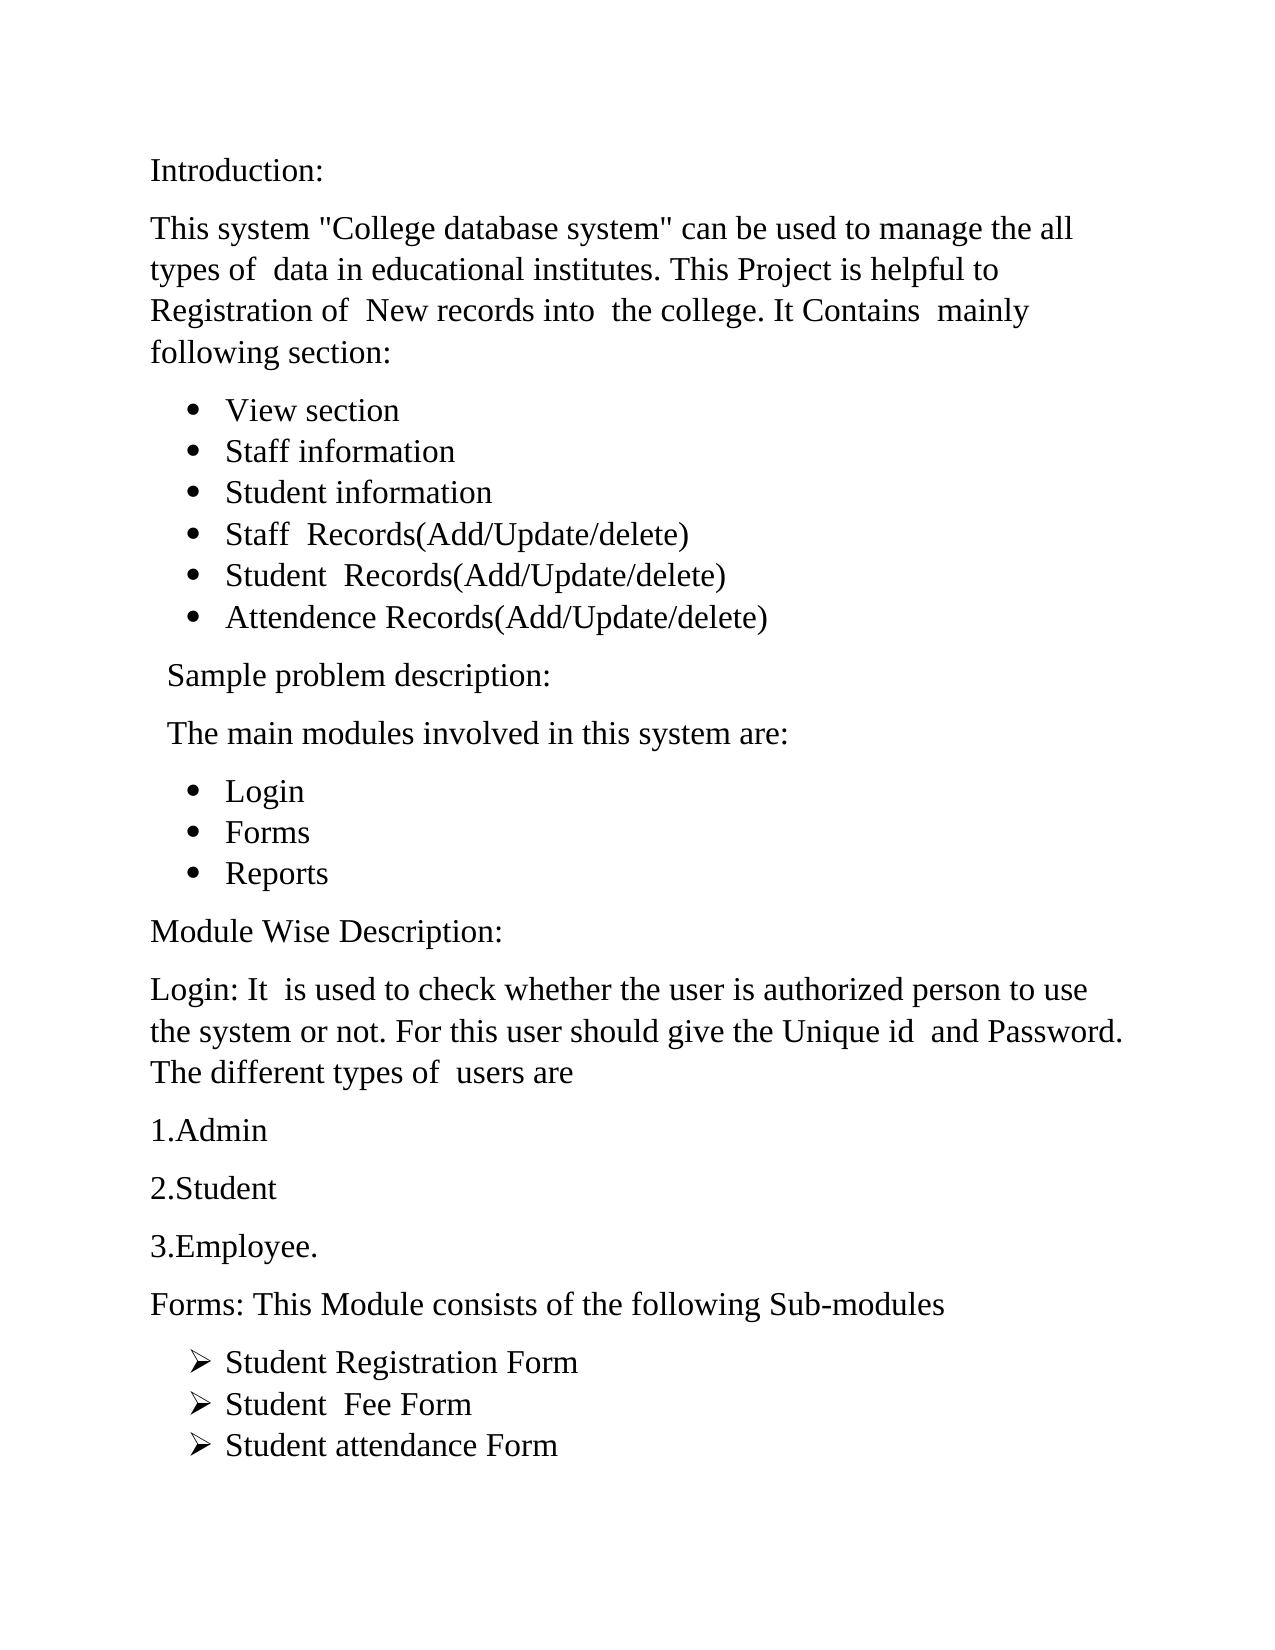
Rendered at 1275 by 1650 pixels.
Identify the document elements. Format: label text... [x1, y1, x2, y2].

text This system "College database system" can be used to manage the all types of data in educational institutes. This Project is helpful to Registration of New records into the college. It Contains mainly following section: [150, 208, 1125, 370]
list Student Registration Form [187, 1342, 1125, 1381]
list Staff information [187, 431, 1125, 470]
list Attendence Records(Add/Update/delete) [187, 597, 1125, 635]
list View section [187, 390, 1125, 428]
text 3.Employee. [150, 1226, 1125, 1265]
text Forms: This Module consists of the following Sub-modules [150, 1284, 1125, 1323]
list Staff Records(Add/Update/delete) [187, 514, 1125, 552]
list Reports [187, 854, 1125, 892]
list Login [187, 771, 1125, 809]
text Introduction: [150, 150, 1125, 188]
list Student attendance Form [187, 1425, 1125, 1463]
text 1.Admin [150, 1110, 1125, 1149]
text Sample problem description: [150, 655, 1125, 693]
list Student information [187, 473, 1125, 511]
list Forms [187, 812, 1125, 851]
text 2.Student [150, 1168, 1125, 1207]
text Login: It is used to check whether the user is authorized person to use the system or not. For this user should give the Unique id and Password. The different types of users are [150, 970, 1125, 1091]
list Student Records(Add/Update/delete) [187, 556, 1125, 594]
list Student Fee Form [187, 1384, 1125, 1422]
text Module Wise Description: [150, 912, 1125, 950]
text The main modules involved in this system are: [150, 713, 1125, 751]
